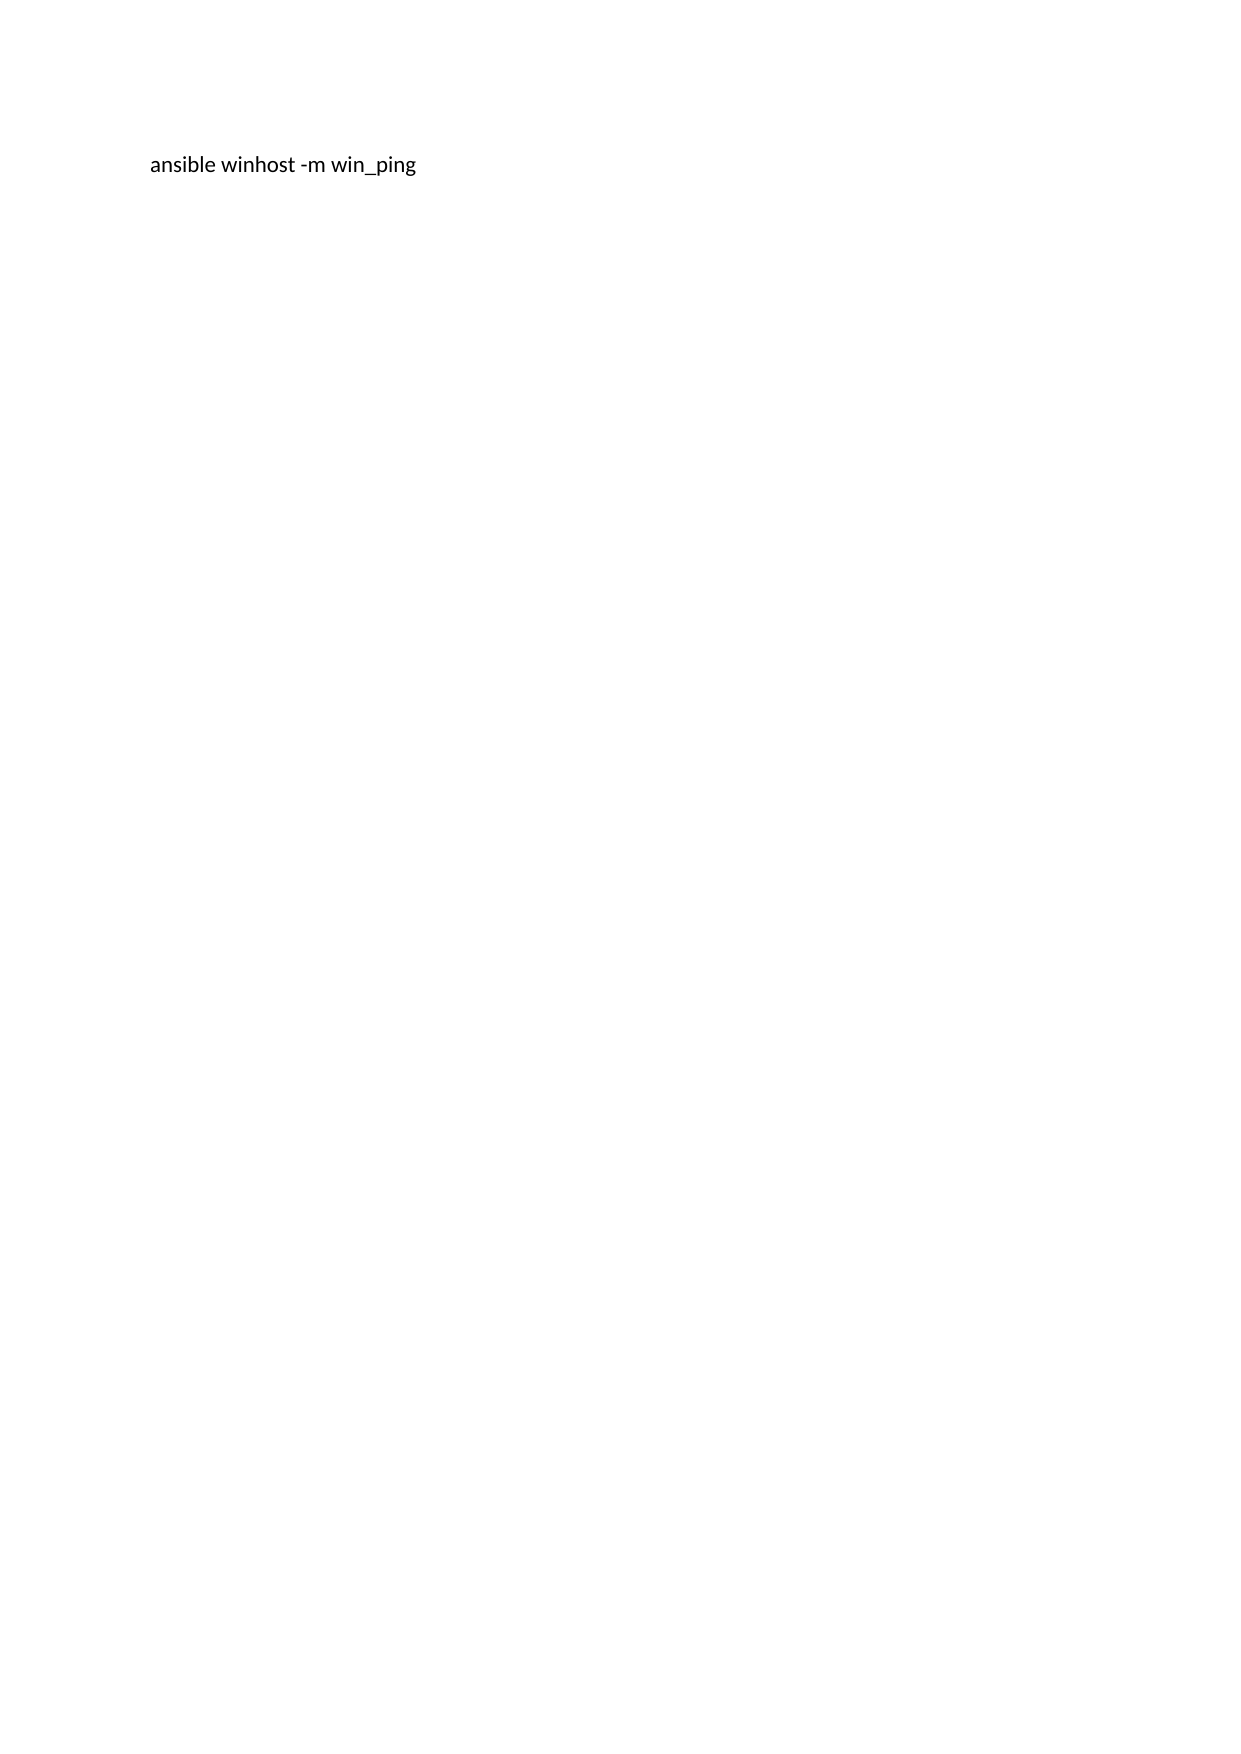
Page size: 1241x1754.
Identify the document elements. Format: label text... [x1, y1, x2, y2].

text ansible winhost -m win_ping [150, 150, 1090, 178]
